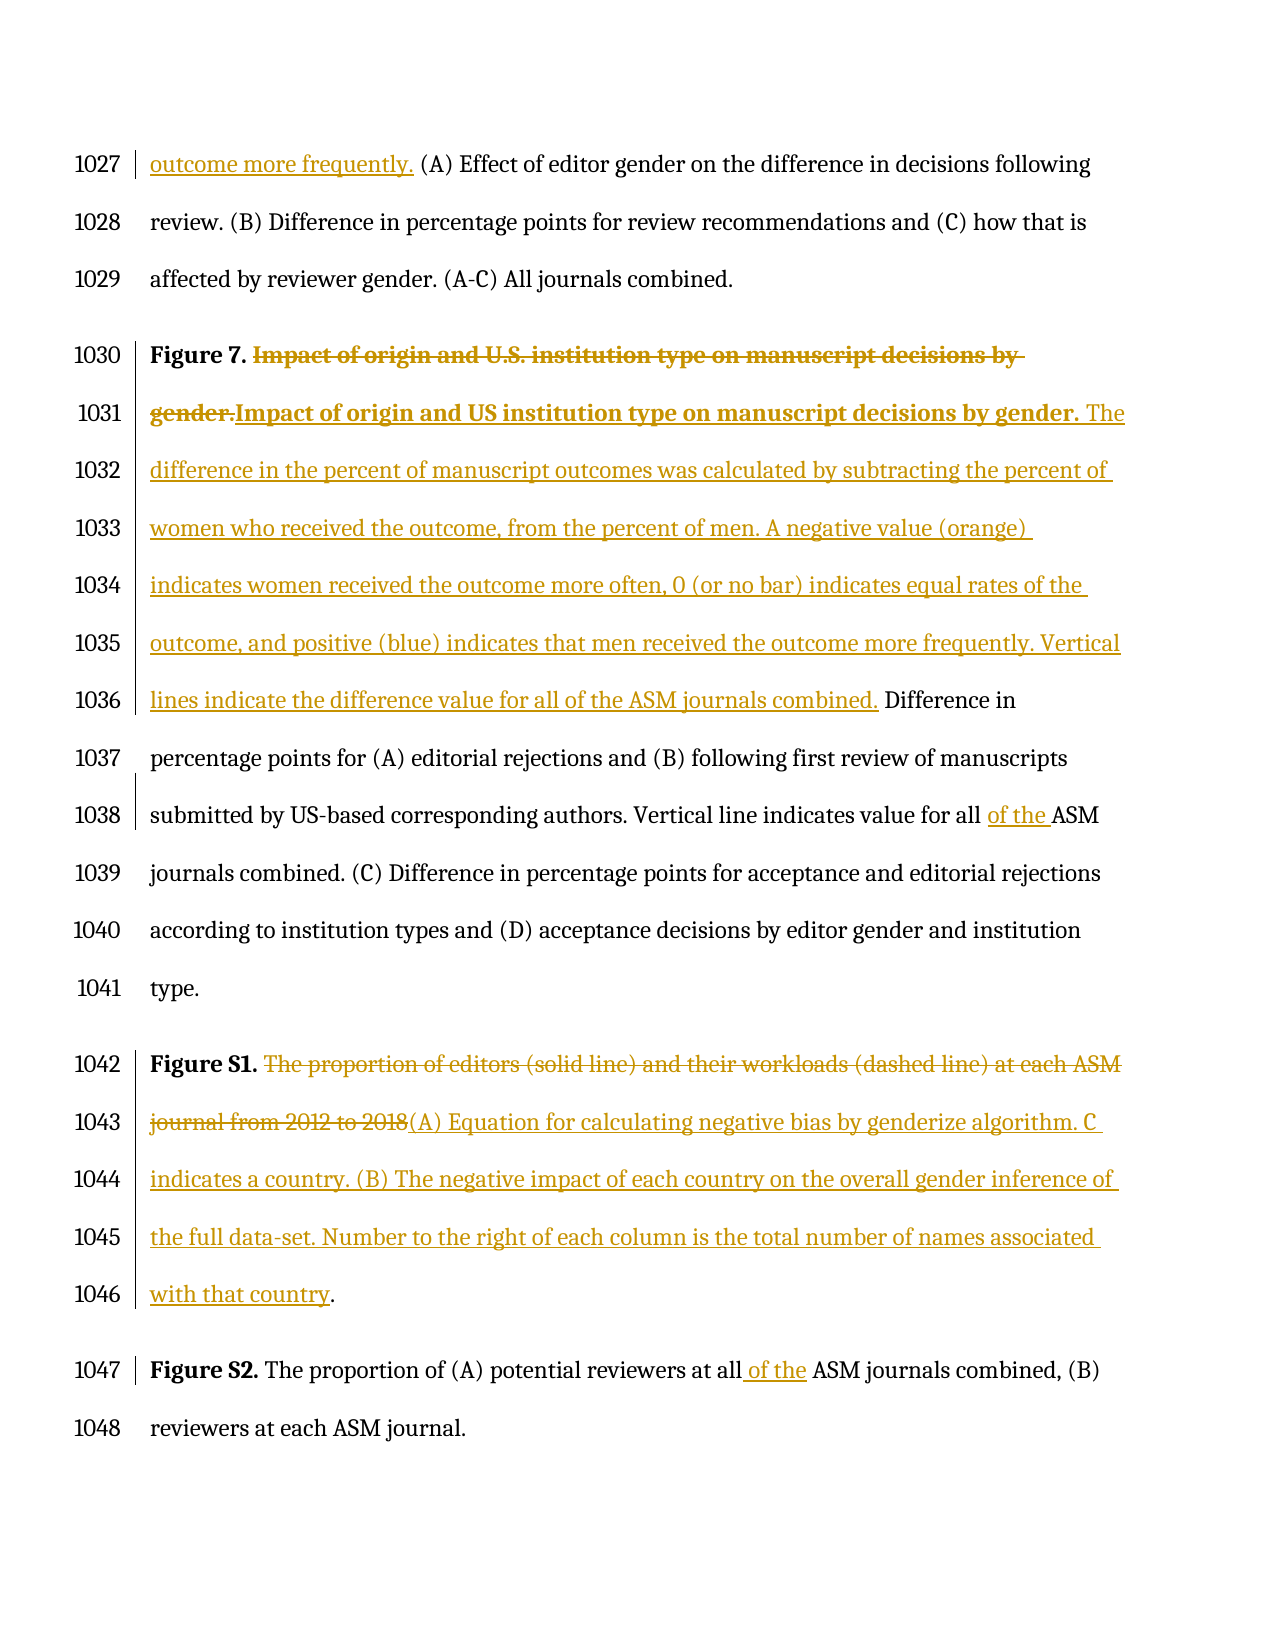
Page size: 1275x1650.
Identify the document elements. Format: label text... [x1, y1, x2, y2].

text Figure S2. The proportion of (A) potential reviewers at all ASM journals combined, (B) reviewers at each ASM journal. [150, 1356, 1125, 1442]
text Figure S1. . [150, 1050, 1125, 1309]
text Figure 7. Difference in percentage points for (A) editorial rejections and (B) following first review of manuscripts submitted by US-based corresponding authors. Vertical line indicates value for all ASM journals combined. (C) Difference in percentage points for acceptance and editorial rejections according to institution types and (D) acceptance decisions by editor gender and institution type. [150, 341, 1125, 1002]
